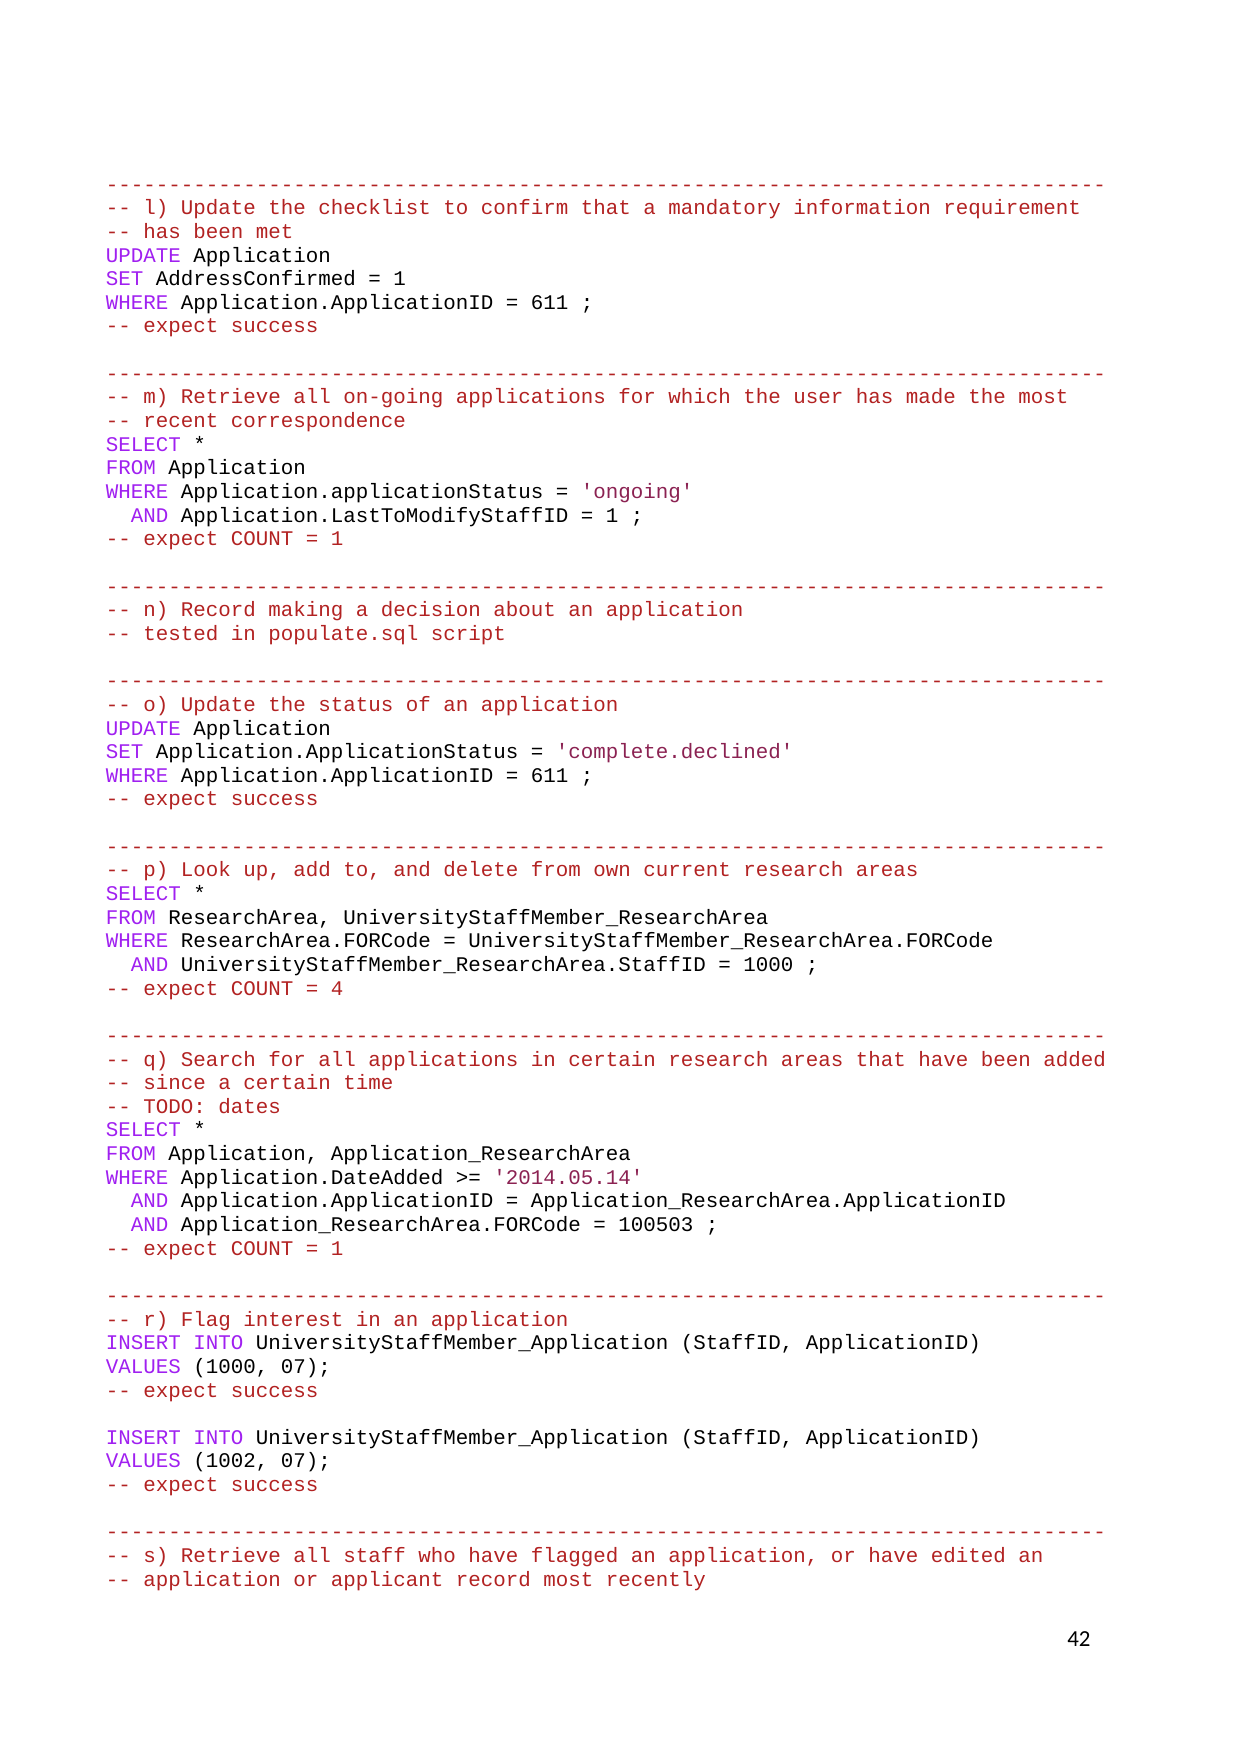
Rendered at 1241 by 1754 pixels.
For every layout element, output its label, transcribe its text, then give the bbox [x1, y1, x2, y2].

text -- expect COUNT = 4 [106, 978, 1124, 1001]
text -------------------------------------------------------------------------------- [106, 174, 1124, 197]
text -- l) Update the checklist to confirm that a mandatory information requirement [106, 197, 1124, 221]
text -------------------------------------------------------------------------------- [106, 1285, 1124, 1309]
text UPDATE Application [106, 244, 1124, 268]
text FROM Application [106, 457, 1124, 481]
text -- expect success [106, 1379, 1124, 1403]
text VALUES (1002, 07); [106, 1451, 1124, 1474]
text WHERE Application.ApplicationID = 611 ; [106, 292, 1124, 316]
text WHERE Application.ApplicationID = 611 ; [106, 765, 1124, 788]
text AND UniversityStaffMember_ResearchArea.StaffID = 1000 ; [106, 954, 1124, 978]
text -------------------------------------------------------------------------------- [106, 576, 1124, 599]
text -- r) Flag interest in an application [106, 1309, 1124, 1332]
text AND Application_ResearchArea.FORCode = 100503 ; [106, 1214, 1124, 1238]
text -- recent correspondence [106, 410, 1124, 434]
text SET AddressConfirmed = 1 [106, 268, 1124, 292]
text -------------------------------------------------------------------------------- [106, 1025, 1124, 1048]
text -- has been met [106, 221, 1124, 244]
text AND Application.ApplicationID = Application_ResearchArea.ApplicationID [106, 1190, 1124, 1214]
text -- application or applicant record most recently [106, 1569, 1124, 1592]
text SELECT * [106, 434, 1124, 457]
text -------------------------------------------------------------------------------- [106, 363, 1124, 386]
text SELECT * [106, 1119, 1124, 1143]
text -- s) Retrieve all staff who have flagged an application, or have edited an [106, 1545, 1124, 1569]
text FROM ResearchArea, UniversityStaffMember_ResearchArea [106, 907, 1124, 930]
text -- TODO: dates [106, 1096, 1124, 1119]
text INSERT INTO UniversityStaffMember_Application (StaffID, ApplicationID) [106, 1332, 1124, 1356]
text INSERT INTO UniversityStaffMember_Application (StaffID, ApplicationID) [106, 1427, 1124, 1451]
text VALUES (1000, 07); [106, 1356, 1124, 1379]
text -- m) Retrieve all on-going applications for which the user has made the most [106, 386, 1124, 410]
text -- expect success [106, 788, 1124, 812]
text -- n) Record making a decision about an application [106, 599, 1124, 623]
text SET Application.ApplicationStatus = 'complete.declined' [106, 741, 1124, 765]
text SELECT * [106, 883, 1124, 907]
text AND Application.LastToModifyStaffID = 1 ; [106, 505, 1124, 528]
text -- p) Look up, add to, and delete from own current research areas [106, 859, 1124, 883]
text WHERE Application.applicationStatus = 'ongoing' [106, 481, 1124, 505]
text WHERE ResearchArea.FORCode = UniversityStaffMember_ResearchArea.FORCode [106, 930, 1124, 954]
text -- expect success [106, 316, 1124, 339]
text WHERE Application.DateAdded >= '2014.05.14' [106, 1167, 1124, 1190]
text -------------------------------------------------------------------------------- [106, 670, 1124, 694]
text -- expect COUNT = 1 [106, 1238, 1124, 1261]
text -- q) Search for all applications in certain research areas that have been added [106, 1048, 1124, 1072]
text -- since a certain time [106, 1072, 1124, 1096]
text -------------------------------------------------------------------------------- [106, 836, 1124, 859]
text UPDATE Application [106, 717, 1124, 741]
text -------------------------------------------------------------------------------- [106, 1521, 1124, 1545]
text -- expect COUNT = 1 [106, 528, 1124, 552]
text -- o) Update the status of an application [106, 694, 1124, 717]
text -- expect success [106, 1474, 1124, 1498]
text FROM Application, Application_ResearchArea [106, 1143, 1124, 1167]
text -- tested in populate.sql script [106, 623, 1124, 647]
